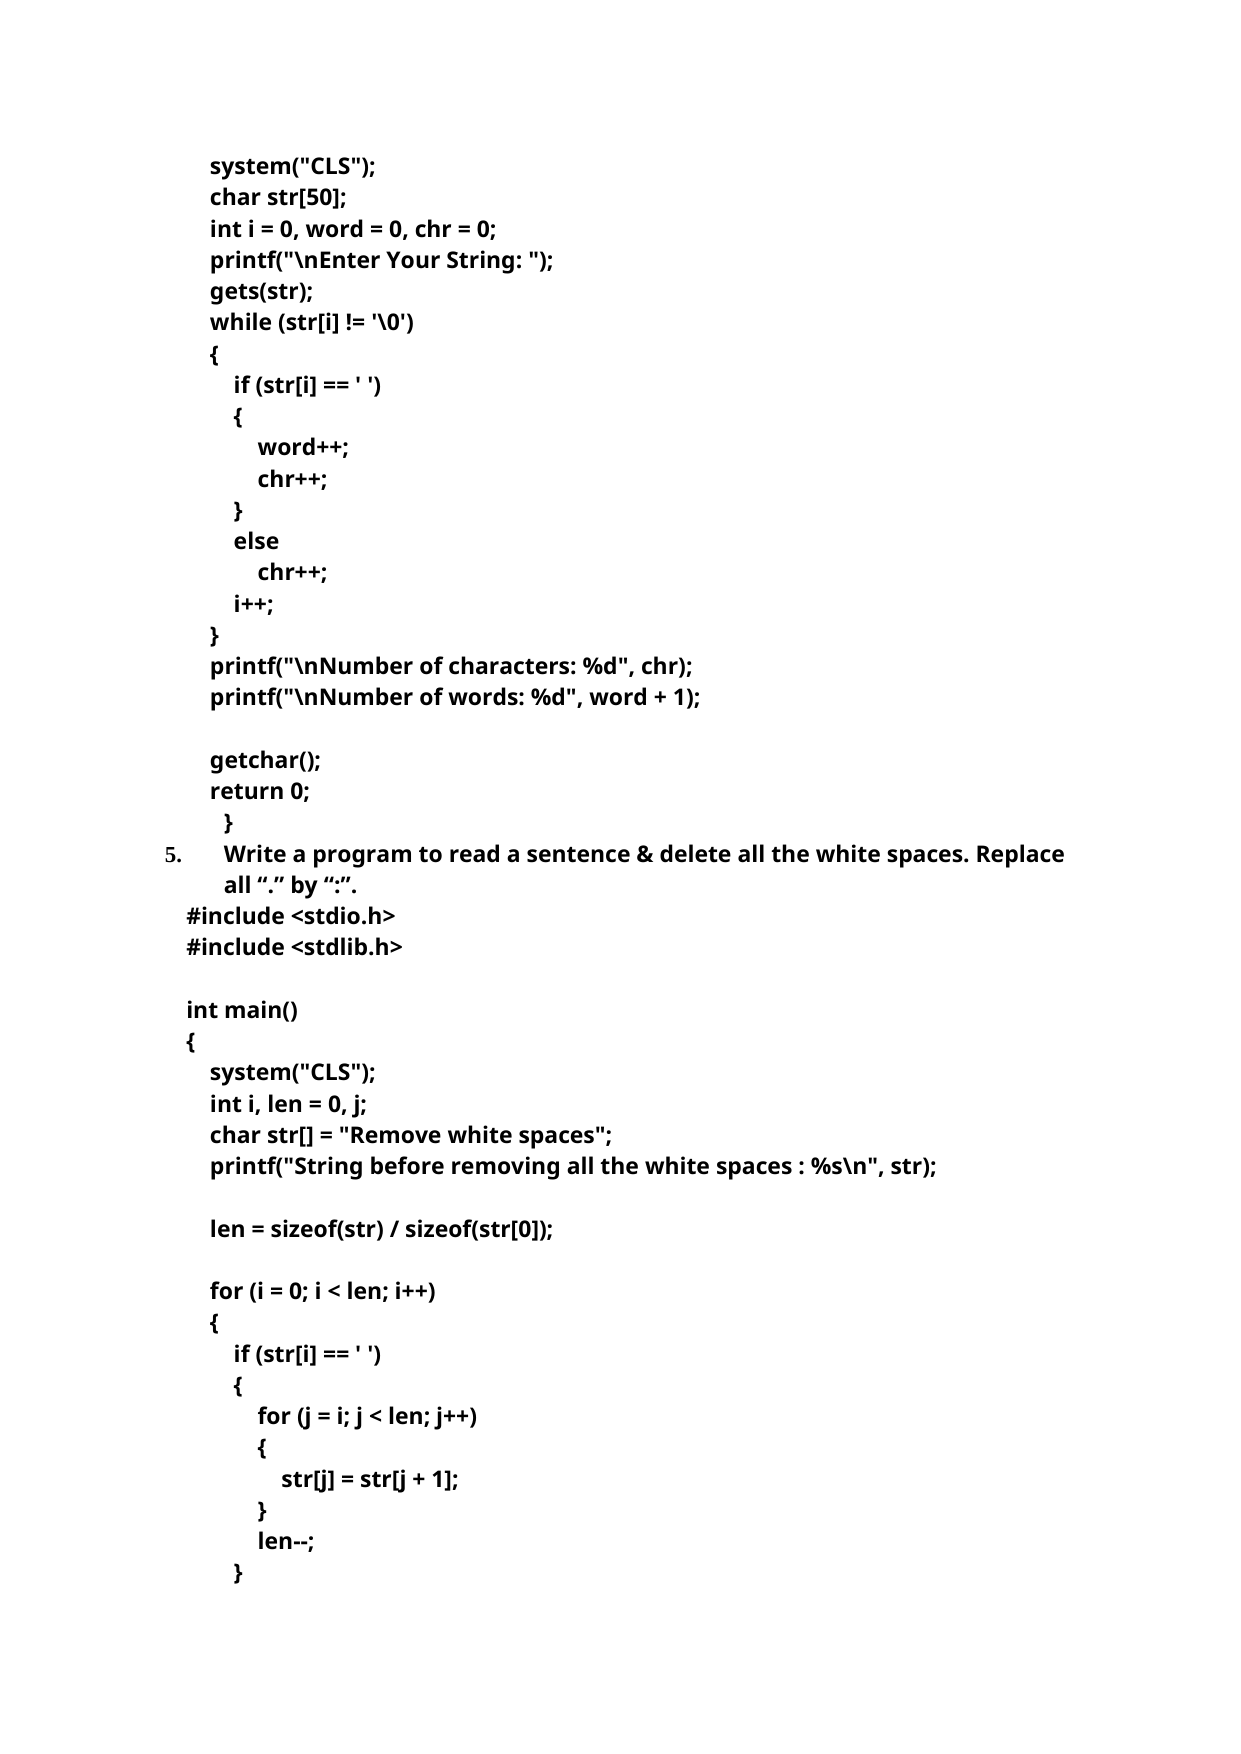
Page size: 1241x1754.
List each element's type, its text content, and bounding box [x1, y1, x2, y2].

list { [186, 1025, 1090, 1056]
list #include <stdlib.h> [186, 931, 1090, 962]
list return 0; [186, 775, 1041, 806]
list len = sizeof(str) / sizeof(str[0]); [186, 1212, 1090, 1244]
list printf("\nNumber of characters: %d", chr); [186, 650, 1041, 681]
list { [186, 1369, 1090, 1400]
list i++; [186, 587, 1041, 619]
list #include <stdio.h> [186, 900, 1090, 931]
list } [186, 494, 1041, 525]
list Write a program to read a sentence & delete all the white spaces. Replace all “.” by “:”. [164, 837, 1090, 900]
list for (j = i; j < len; j++) [186, 1400, 1090, 1431]
list system("CLS"); [186, 1056, 1090, 1087]
list } [223, 806, 1041, 837]
list { [186, 400, 1041, 431]
list if (str[i] == ' ') [186, 369, 1041, 400]
list len--; [186, 1525, 1090, 1556]
list getchar(); [186, 744, 1041, 775]
list gets(str); [186, 275, 1041, 306]
list { [186, 1306, 1090, 1337]
list chr++; [186, 556, 1041, 587]
list printf("String before removing all the white spaces : %s\n", str); [186, 1150, 1090, 1181]
list printf("\nEnter Your String: "); [186, 244, 1041, 275]
list str[j] = str[j + 1]; [186, 1462, 1090, 1494]
list } [186, 619, 1041, 650]
list char str[] = "Remove white spaces"; [186, 1119, 1090, 1150]
list if (str[i] == ' ') [186, 1337, 1090, 1369]
list } [186, 1556, 1090, 1587]
list else [186, 525, 1041, 556]
list int i, len = 0, j; [186, 1087, 1090, 1119]
list { [186, 337, 1041, 369]
list printf("\nNumber of words: %d", word + 1); [186, 681, 1041, 712]
list } [186, 1494, 1090, 1525]
list chr++; [186, 462, 1041, 494]
list { [186, 1431, 1090, 1462]
list for (i = 0; i < len; i++) [186, 1275, 1090, 1306]
list system("CLS"); [186, 150, 1041, 181]
list char str[50]; [186, 181, 1041, 212]
list int i = 0, word = 0, chr = 0; [186, 212, 1041, 244]
list word++; [186, 431, 1041, 462]
list while (str[i] != '\0') [186, 306, 1041, 337]
list int main() [186, 994, 1090, 1025]
